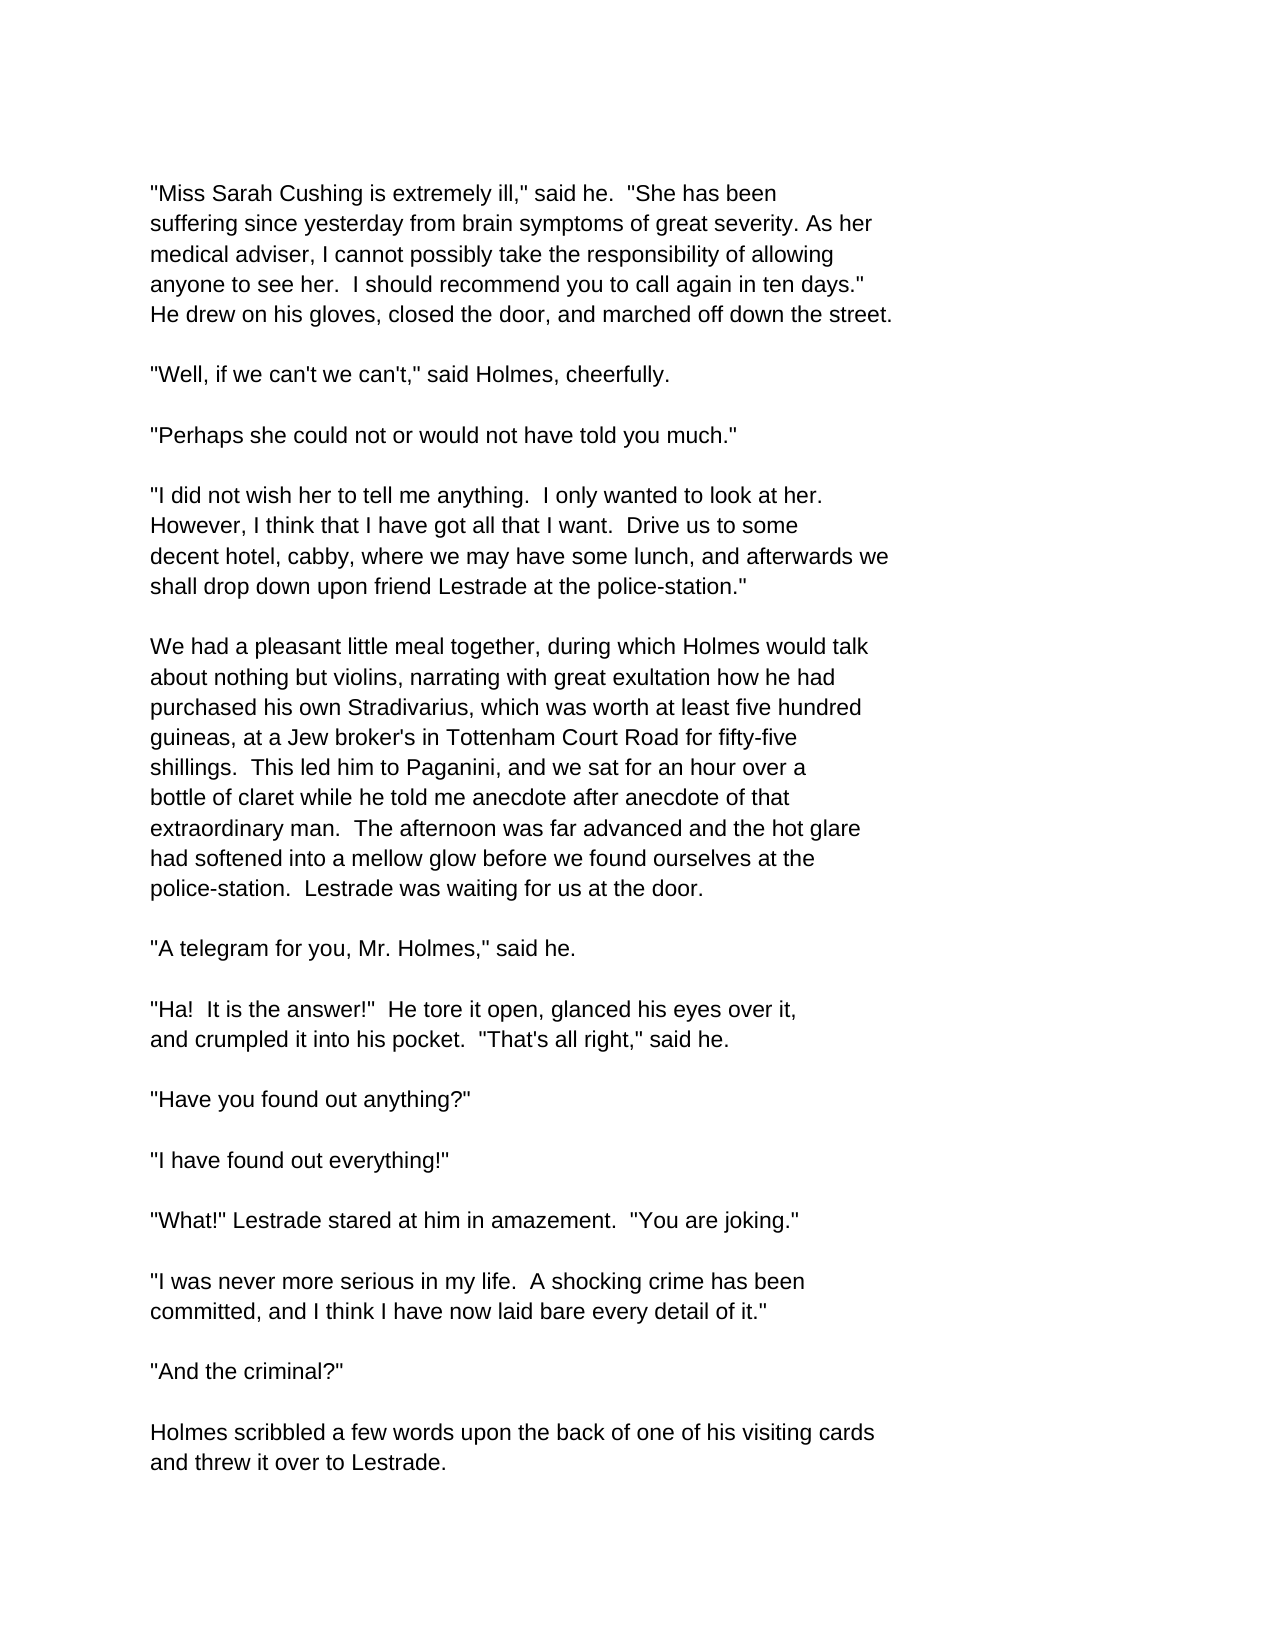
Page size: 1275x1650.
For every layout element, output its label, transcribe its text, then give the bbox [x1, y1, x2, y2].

text and threw it over to Lestrade. [150, 1449, 1125, 1475]
text decent hotel, cabby, where we may have some lunch, and afterwards we [150, 543, 1125, 569]
text shall drop down upon friend Lestrade at the police-station." [150, 573, 1125, 599]
text "Ha! It is the answer!" He tore it open, glanced his eyes over it, [150, 996, 1125, 1022]
text purchased his own Stradivarius, which was worth at least five hundred [150, 694, 1125, 720]
text suffering since yesterday from brain symptoms of great severity. As her [150, 210, 1125, 237]
text guineas, at a Jew broker's in Tottenham Court Road for fifty-five [150, 724, 1125, 750]
text "Perhaps she could not or would not have told you much." [150, 422, 1125, 448]
text police-station. Lestrade was waiting for us at the door. [150, 875, 1125, 901]
text "And the criminal?" [150, 1358, 1125, 1385]
text anyone to see her. I should recommend you to call again in ten days." [150, 271, 1125, 297]
text "I did not wish her to tell me anything. I only wanted to look at her. [150, 482, 1125, 509]
text However, I think that I have got all that I want. Drive us to some [150, 512, 1125, 539]
text "Have you found out anything?" [150, 1086, 1125, 1113]
text had softened into a mellow glow before we found ourselves at the [150, 845, 1125, 871]
text He drew on his gloves, closed the door, and marched off down the street. [150, 301, 1125, 327]
text extraordinary man. The afternoon was far advanced and the hot glare [150, 814, 1125, 841]
text committed, and I think I have now laid bare every detail of it." [150, 1298, 1125, 1324]
text "Well, if we can't we can't," said Holmes, cheerfully. [150, 361, 1125, 388]
text bottle of claret while he told me anecdote after anecdote of that [150, 784, 1125, 811]
text "Miss Sarah Cushing is extremely ill," said he. "She has been [150, 180, 1125, 207]
text and crumpled it into his pocket. "That's all right," said he. [150, 1026, 1125, 1052]
text We had a pleasant little meal together, during which Holmes would talk [150, 633, 1125, 660]
text "I have found out everything!" [150, 1147, 1125, 1173]
text about nothing but violins, narrating with great exultation how he had [150, 663, 1125, 690]
text "A telegram for you, Mr. Holmes," said he. [150, 935, 1125, 962]
text Holmes scribbled a few words upon the back of one of his visiting cards [150, 1419, 1125, 1445]
text "What!" Lestrade stared at him in amazement. "You are joking." [150, 1207, 1125, 1234]
text medical adviser, I cannot possibly take the responsibility of allowing [150, 241, 1125, 267]
text shillings. This led him to Paganini, and we sat for an hour over a [150, 754, 1125, 781]
text "I was never more serious in my life. A shocking crime has been [150, 1268, 1125, 1294]
